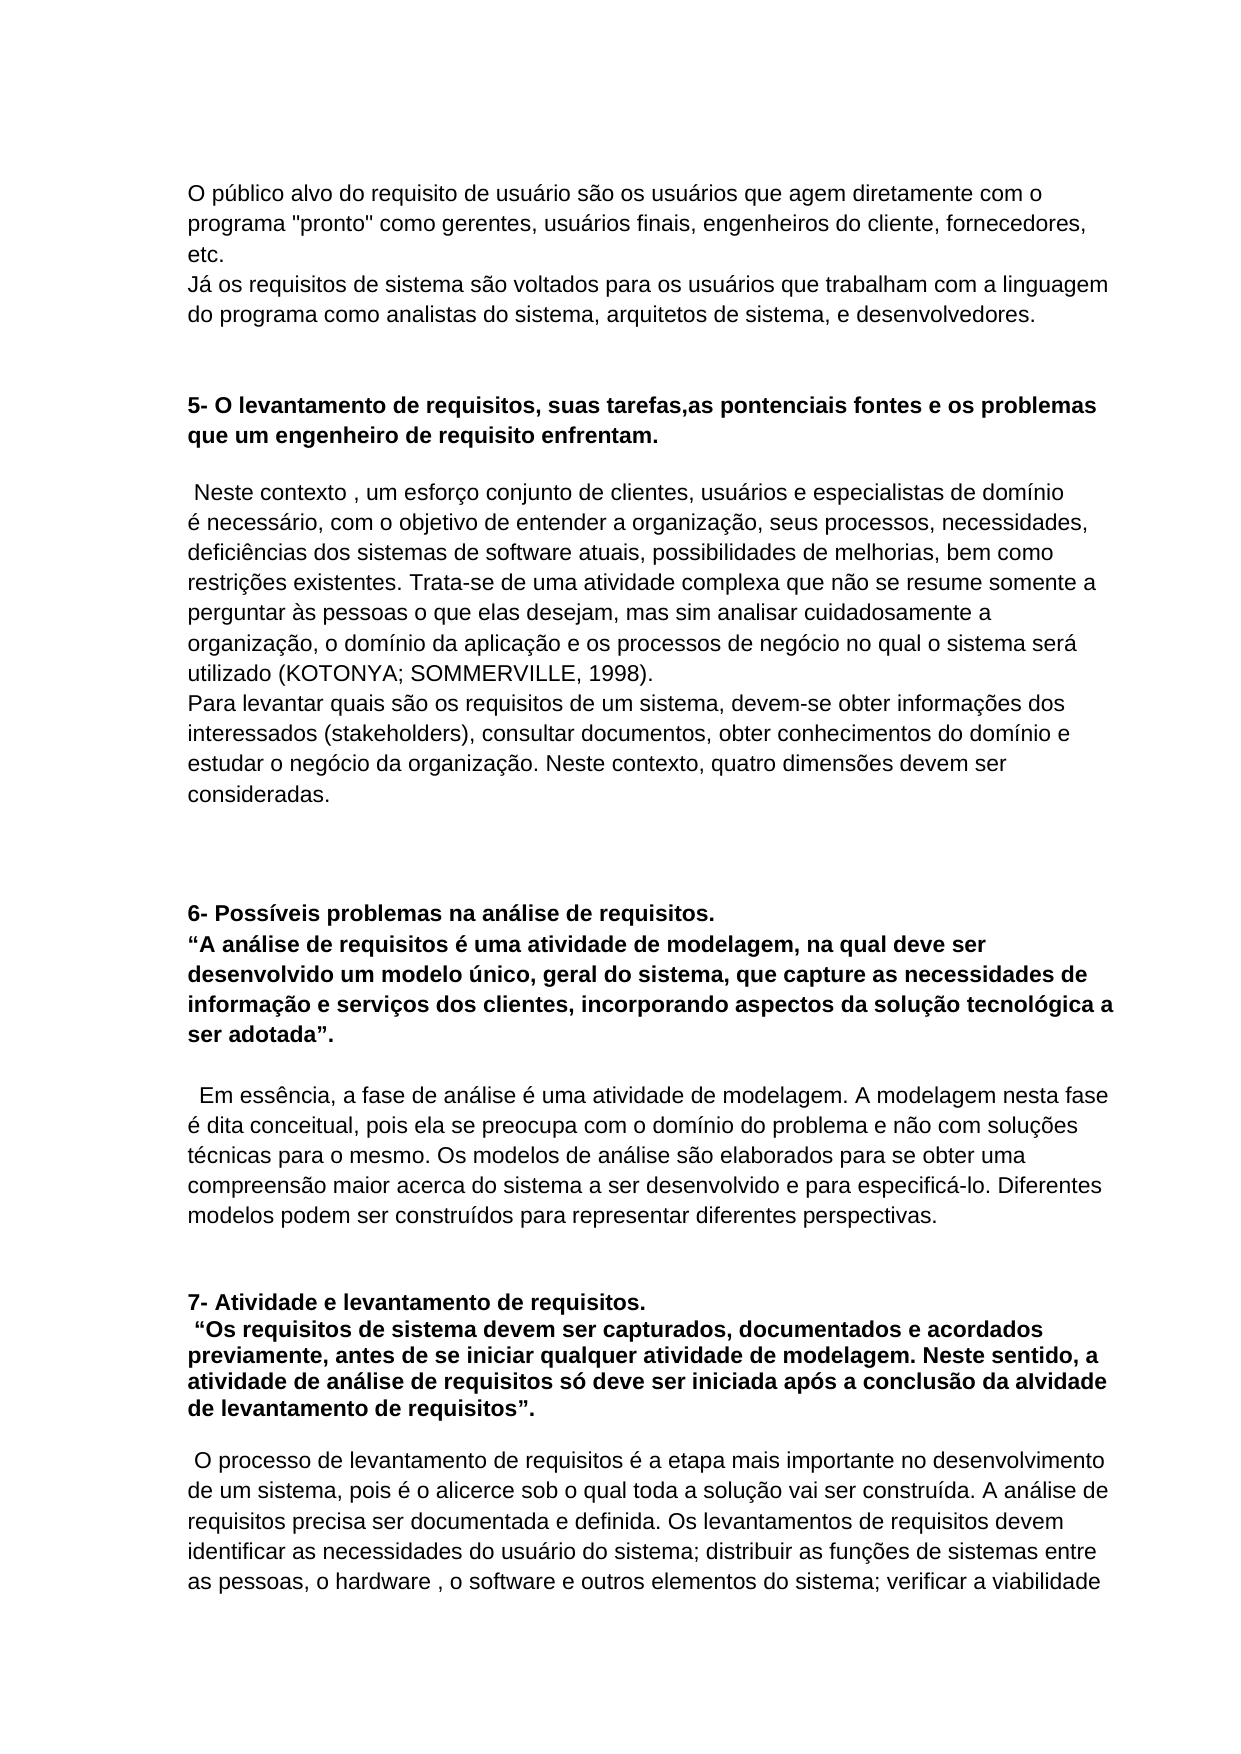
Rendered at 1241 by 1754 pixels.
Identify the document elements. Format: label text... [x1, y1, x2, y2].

list Atividade e levantamento de requisitos. [187, 1289, 1125, 1316]
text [187, 1447, 1125, 1594]
text O público alvo do requisito de usuário são os usuários que agem diretamente com o programa "pronto" como gerentes, usuários finais, engenheiros do cliente, fornecedores, etc. [187, 180, 1125, 267]
text Para levantar quais são os requisitos de um sistema, devem-se obter informações dos interessados (stakeholders), consultar documentos, obter conhecimentos do domínio e estudar o negócio da organização. Neste contexto, quatro dimensões devem ser consideradas. [187, 690, 1125, 807]
list O levantamento de requisitos, suas tarefas,as pontenciais fontes e os problemas que um engenheiro de requisito enfrentam. [187, 392, 1125, 448]
list Possíveis problemas na análise de requisitos. [187, 900, 1125, 927]
text Já os requisitos de sistema são voltados para os usuários que trabalham com a linguagem do programa como analistas do sistema, arquitetos de sistema, e desenvolvedores. [187, 271, 1125, 327]
text Neste contexto , um esforço conjunto de clientes, usuários e especialistas de domínio [187, 478, 1125, 505]
list “Os requisitos de sistema devem ser capturados, documentados e acordados previamente, antes de se iniciar qualquer atividade de modelagem. Neste sentido, a atividade de análise de requisitos só deve ser iniciada após a conclusão da aIvidade de levantamento de requisitos”. [187, 1316, 1125, 1421]
list “A análise de requisitos é uma atividade de modelagem, na qual deve ser desenvolvido um modelo único, geral do sistema, que capture as necessidades de informação e serviços dos clientes, incorporando aspectos da solução tecnológica a ser adotada”. [187, 931, 1125, 1047]
text Em essência, a fase de análise é uma atividade de modelagem. A modelagem nesta fase é dita conceitual, pois ela se preocupa com o domínio do problema e não com soluções técnicas para o mesmo. Os modelos de análise são elaborados para se obter uma compreensão maior acerca do sistema a ser desenvolvido e para especificá-lo. Diferentes modelos podem ser construídos para representar diferentes perspectivas. [187, 1082, 1125, 1229]
text é necessário, com o objetivo de entender a organização, seus processos, necessidades, deficiências dos sistemas de software atuais, possibilidades de melhorias, bem como restrições existentes. Trata-se de uma atividade complexa que não se resume somente a perguntar às pessoas o que elas desejam, mas sim analisar cuidadosamente a organização, o domínio da aplicação e os processos de negócio no qual o sistema será utilizado (KOTONYA; SOMMERVILLE, 1998). [187, 509, 1125, 686]
